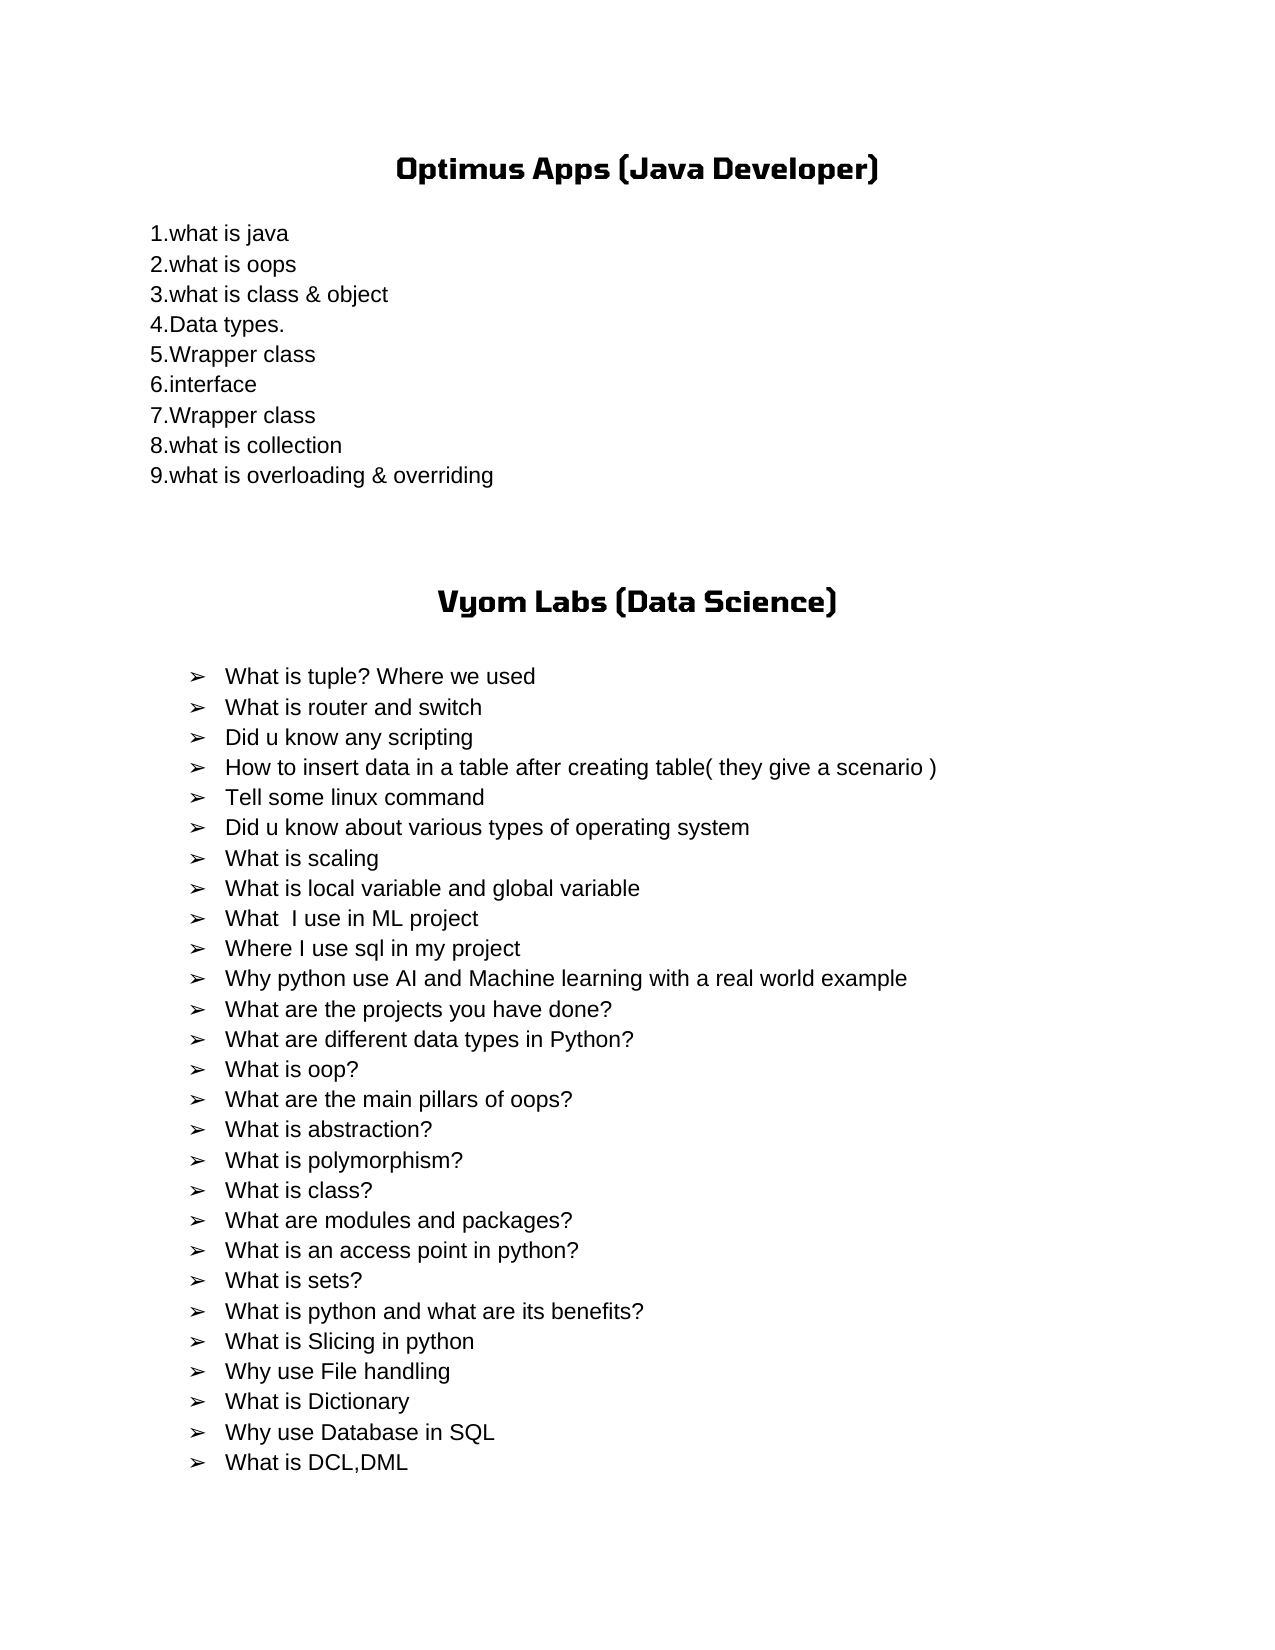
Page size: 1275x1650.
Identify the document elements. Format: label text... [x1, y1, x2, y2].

text 6.interface [150, 371, 1125, 398]
list What is python and what are its benefits? [187, 1298, 1125, 1324]
list What is scaling [187, 844, 1125, 871]
list What are modules and packages? [187, 1207, 1125, 1233]
text 1.what is java [150, 220, 1125, 247]
list Tell some linux command [187, 784, 1125, 811]
list What I use in ML project [187, 905, 1125, 931]
list What is oop? [187, 1056, 1125, 1082]
list What is abstraction? [187, 1116, 1125, 1143]
text 3.what is class & object [150, 281, 1125, 307]
list How to insert data in a table after creating table( they give a scenario ) [187, 754, 1125, 780]
text Optimus Apps (Java Developer) [150, 150, 1125, 185]
list What is Slicing in python [187, 1328, 1125, 1354]
list Did u know any scripting [187, 724, 1125, 750]
text 7.Wrapper class [150, 402, 1125, 428]
text Vyom Labs (Data Science) [150, 583, 1125, 618]
list What is local variable and global variable [187, 875, 1125, 901]
list What is class? [187, 1177, 1125, 1203]
list What are different data types in Python? [187, 1026, 1125, 1052]
list What is sets? [187, 1267, 1125, 1294]
list Why use Database in SQL [187, 1418, 1125, 1445]
text 2.what is oops [150, 251, 1125, 277]
list Did u know about various types of operating system [187, 814, 1125, 841]
list What is tuple? Where we used [187, 663, 1125, 690]
list What are the projects you have done? [187, 996, 1125, 1022]
text 4.Data types. [150, 311, 1125, 337]
list What is Dictionary [187, 1388, 1125, 1415]
text 8.what is collection [150, 432, 1125, 458]
text 9.what is overloading & overriding [150, 462, 1125, 488]
list Where I use sql in my project [187, 935, 1125, 962]
text 5.Wrapper class [150, 341, 1125, 368]
list Why use File handling [187, 1358, 1125, 1384]
list What is polymorphism? [187, 1147, 1125, 1173]
list What is router and switch [187, 693, 1125, 720]
list What is an access point in python? [187, 1237, 1125, 1264]
list What are the main pillars of oops? [187, 1086, 1125, 1113]
list What is DCL,DML [187, 1449, 1125, 1475]
list Why python use AI and Machine learning with a real world example [187, 965, 1125, 992]
